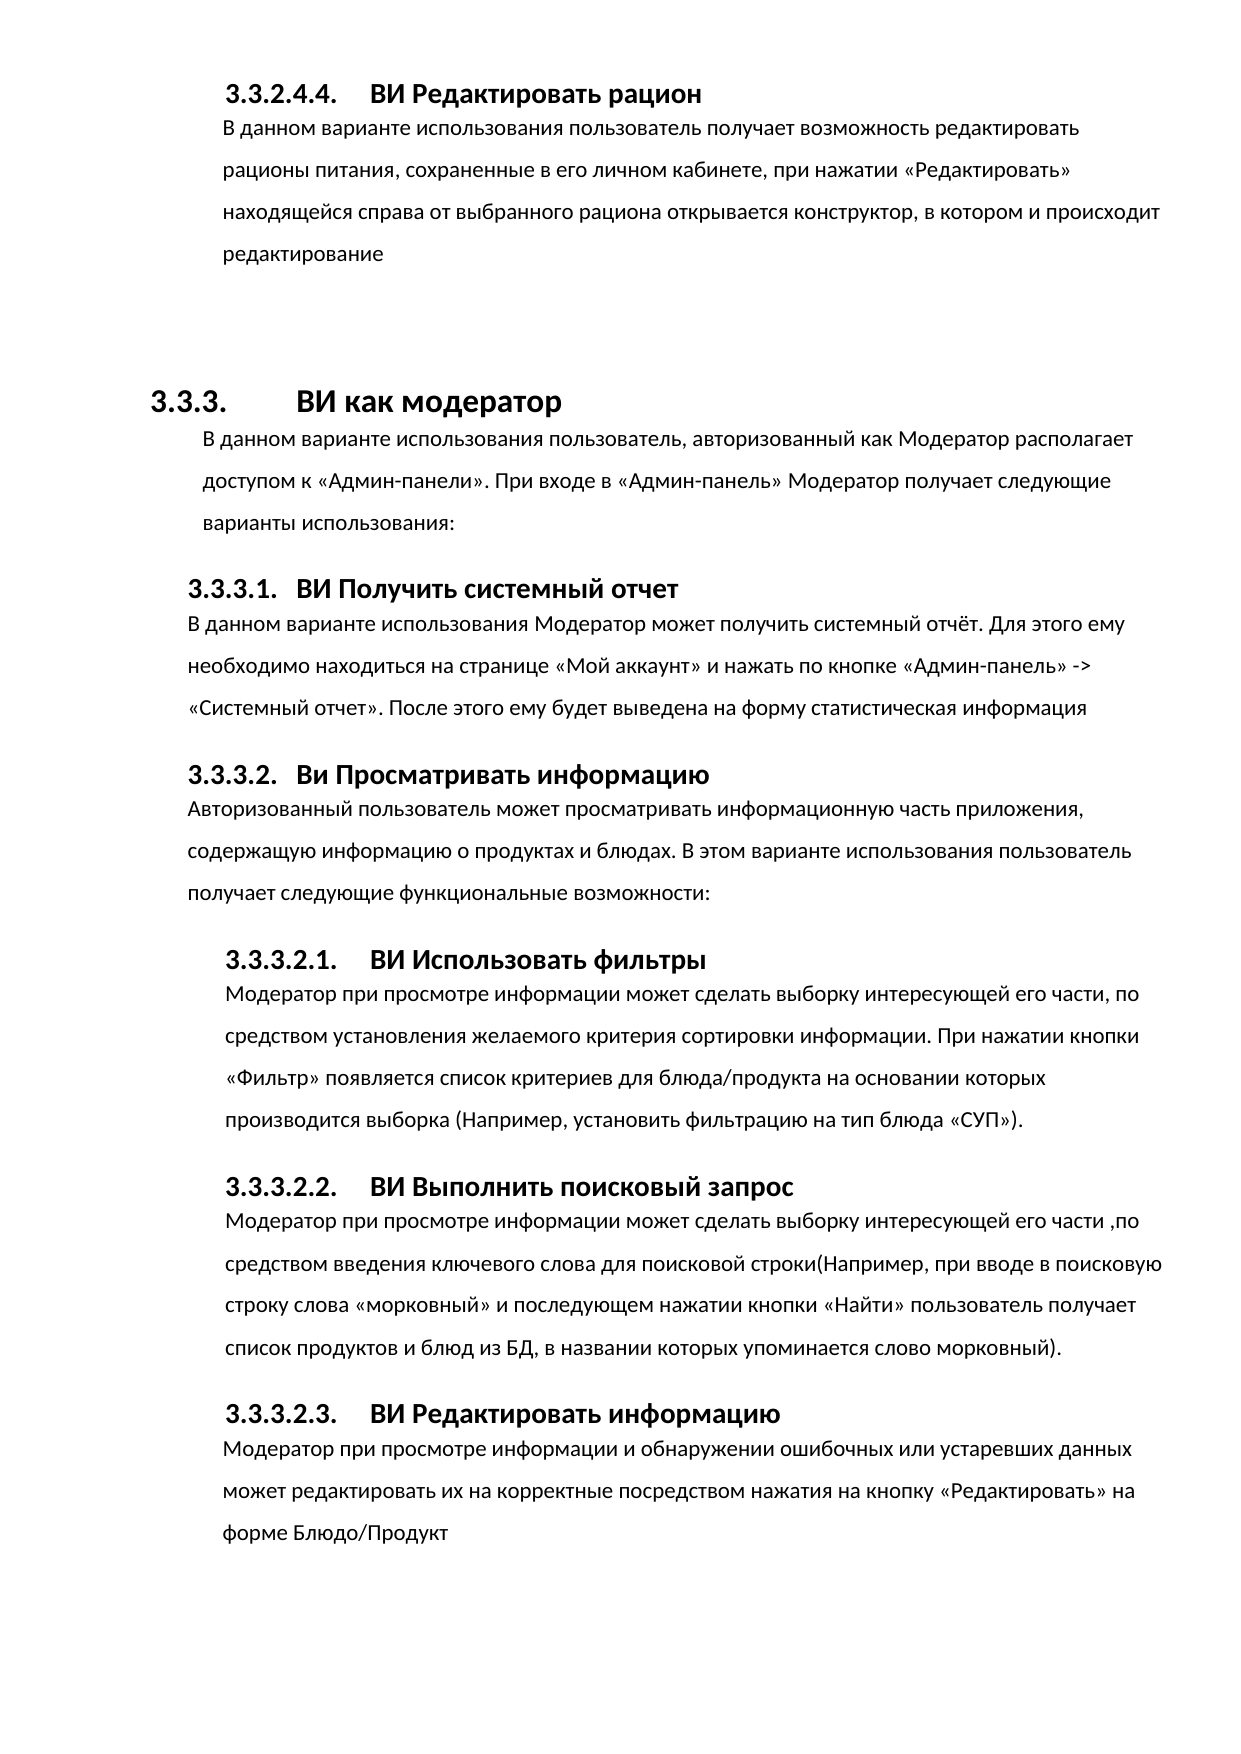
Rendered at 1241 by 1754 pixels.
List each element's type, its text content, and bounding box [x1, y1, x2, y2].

subtitle ВИ Использовать фильтры [225, 941, 1165, 977]
subtitle Ви Просматривать информацию [187, 756, 1165, 791]
subtitle ВИ Выполнить поисковый запрос [225, 1168, 1165, 1204]
text В данном варианте использования пользователь получает возможность редактировать рационы питания, сохраненные в его личном кабинете, при нажатии «Редактировать» находящейся справа от выбранного рациона открывается конструктор, в котором и происходит редактирование [222, 113, 1165, 267]
text В данном варианте использования Модератор может получить системный отчёт. Для этого ему необходимо находиться на странице «Мой аккаунт» и нажать по кнопке «Админ-панель» -> «Системный отчет». После этого ему будет выведена на форму статистическая информация [187, 609, 1165, 721]
subtitle ВИ как модератор [150, 380, 1165, 421]
text Модератор при просмотре информации и обнаружении ошибочных или устаревших данных может редактировать их на корректные посредством нажатия на кнопку «Редактировать» на форме Блюдо/Продукт [222, 1434, 1165, 1546]
subtitle ВИ Получить системный отчет [187, 571, 1165, 606]
text Модератор при просмотре информации может сделать выборку интересующей его части ,по средством введения ключевого слова для поисковой строки(Например, при вводе в поисковую строку слова «морковный» и последующем нажатии кнопки «Найти» пользователь получает список продуктов и блюд из БД, в названии которых упоминается слово морковный). [225, 1207, 1165, 1361]
text Авторизованный пользователь может просматривать информационную часть приложения, содержащую информацию о продуктах и блюдах. В этом варианте использования пользователь получает следующие функциональные возможности: [187, 794, 1165, 906]
subtitle ВИ Редактировать информацию [225, 1395, 1165, 1431]
text В данном варианте использования пользователь, авторизованный как Модератор располагает доступом к «Админ-панели». При входе в «Админ-панель» Модератор получает следующие варианты использования: [202, 424, 1165, 536]
subtitle ВИ Редактировать рацион [225, 75, 1165, 111]
text Модератор при просмотре информации может сделать выборку интересующей его части, по средством установления желаемого критерия сортировки информации. При нажатии кнопки «Фильтр» появляется список критериев для блюда/продукта на основании которых производится выборка (Например, установить фильтрацию на тип блюда «СУП»). [225, 979, 1165, 1133]
